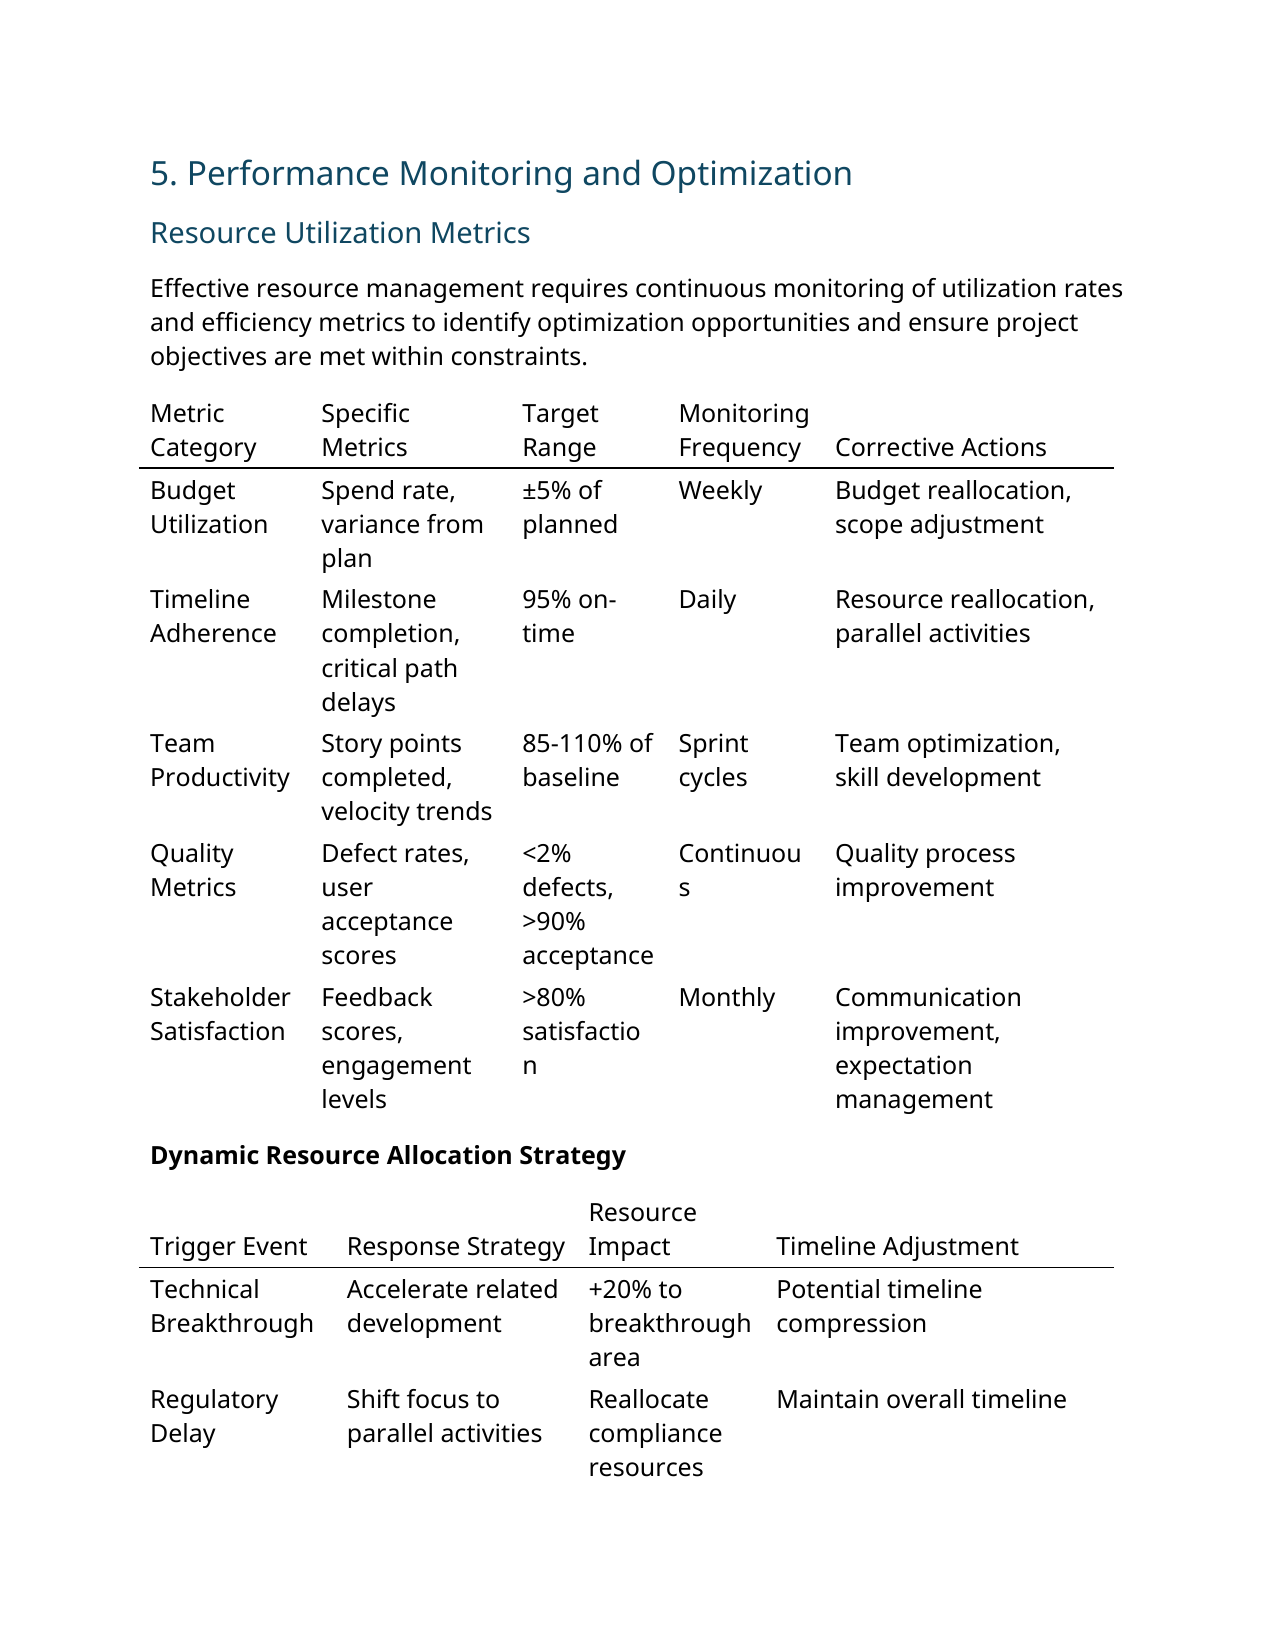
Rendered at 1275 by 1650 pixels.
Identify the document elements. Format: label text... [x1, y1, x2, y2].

table_cell Sprint cycles [667, 722, 823, 832]
table_cell Stakeholder Satisfaction [139, 976, 310, 1119]
table_cell Continuous [667, 832, 823, 976]
table_cell Spend rate, variance from plan [310, 469, 511, 578]
table_cell Budget Utilization [139, 469, 310, 578]
table_header Metric Category [139, 391, 310, 467]
table_header Monitoring Frequency [667, 391, 823, 467]
table_cell Regulatory Delay [139, 1378, 335, 1487]
table_cell Daily [667, 578, 823, 722]
table_cell 95% on-time [511, 578, 667, 722]
table_cell ±5% of planned [511, 469, 667, 578]
table_cell +20% to breakthrough area [577, 1268, 765, 1378]
table_cell Communication improvement, expectation management [824, 976, 1114, 1119]
table_cell Timeline Adherence [139, 578, 310, 722]
table_cell Budget reallocation, scope adjustment [824, 469, 1114, 578]
table_header Trigger Event [139, 1191, 335, 1266]
table_cell Monthly [667, 976, 823, 1119]
table_cell Quality process improvement [824, 832, 1114, 976]
table_cell <2% defects, >90% acceptance [511, 832, 667, 976]
table_cell Technical Breakthrough [139, 1268, 335, 1378]
table_header Timeline Adjustment [765, 1191, 1114, 1266]
table_cell Quality Metrics [139, 832, 310, 976]
table_header Response Strategy [335, 1191, 577, 1266]
table_cell Potential timeline compression [765, 1268, 1114, 1378]
table_cell Maintain overall timeline [765, 1378, 1114, 1487]
table_cell Shift focus to parallel activities [335, 1378, 577, 1487]
text Dynamic Resource Allocation Strategy [150, 1138, 1125, 1172]
table_header Target Range [511, 391, 667, 467]
table_header Corrective Actions [824, 391, 1114, 467]
text Effective resource management requires continuous monitoring of utilization rates and efficiency metrics to identify optimization opportunities and ensure project objectives are met within constraints. [150, 271, 1125, 373]
table_cell Team optimization, skill development [824, 722, 1114, 832]
table_cell Feedback scores, engagement levels [310, 976, 511, 1119]
table_cell Story points completed, velocity trends [310, 722, 511, 832]
table_cell 85-110% of baseline [511, 722, 667, 832]
table_header Specific Metrics [310, 391, 511, 467]
table_cell Milestone completion, critical path delays [310, 578, 511, 722]
table_cell Resource reallocation, parallel activities [824, 578, 1114, 722]
table_cell Defect rates, user acceptance scores [310, 832, 511, 976]
table_cell Accelerate related development [335, 1268, 577, 1378]
subtitle Resource Utilization Metrics [150, 212, 1125, 252]
table_cell Reallocate compliance resources [577, 1378, 765, 1487]
table_cell >80% satisfaction [511, 976, 667, 1119]
subtitle 5. Performance Monitoring and Optimization [150, 150, 1125, 195]
table_cell Team Productivity [139, 722, 310, 832]
table_header Resource Impact [577, 1191, 765, 1266]
table_cell Weekly [667, 469, 823, 578]
